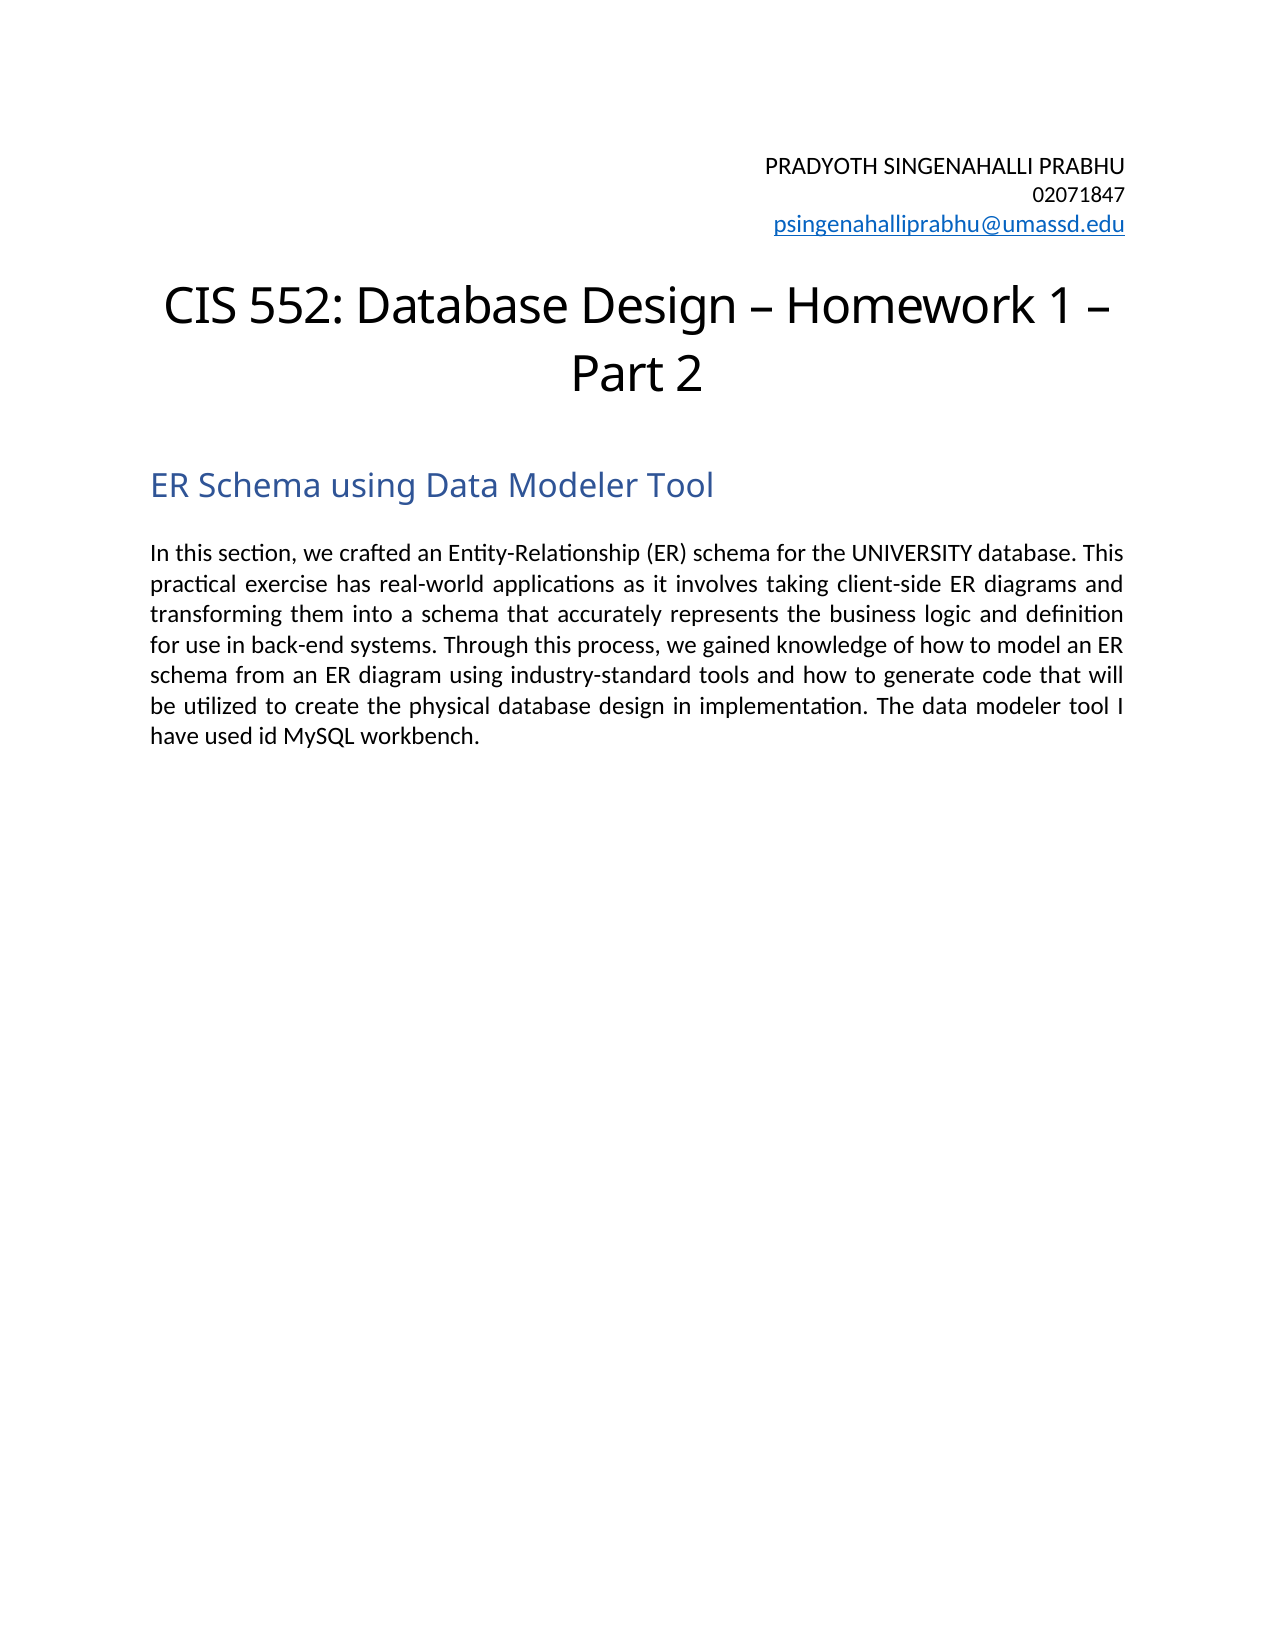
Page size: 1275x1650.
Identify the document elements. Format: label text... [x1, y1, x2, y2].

text 02071847 [150, 181, 1125, 208]
subtitle ER Schema using Data Modeler Tool [150, 461, 1125, 507]
text PRADYOTH SINGENAHALLI PRABHU [150, 150, 1125, 181]
text In this section, we crafted an Entity-Relationship (ER) schema for the UNIVERSITY database. This practical exercise has real-world applications as it involves taking client-side ER diagrams and transforming them into a schema that accurately represents the business logic and definition for use in back-end systems. Through this process, we gained knowledge of how to model an ER schema from an ER diagram using industry-standard tools and how to generate code that will be utilized to create the physical database design in implementation. The data modeler tool I have used id MySQL workbench. [150, 537, 1125, 751]
text psingenahalliprabhu@umassd.edu [150, 208, 1125, 239]
title CIS 552: Database Design – Homework 1 – Part 2 [150, 269, 1125, 406]
